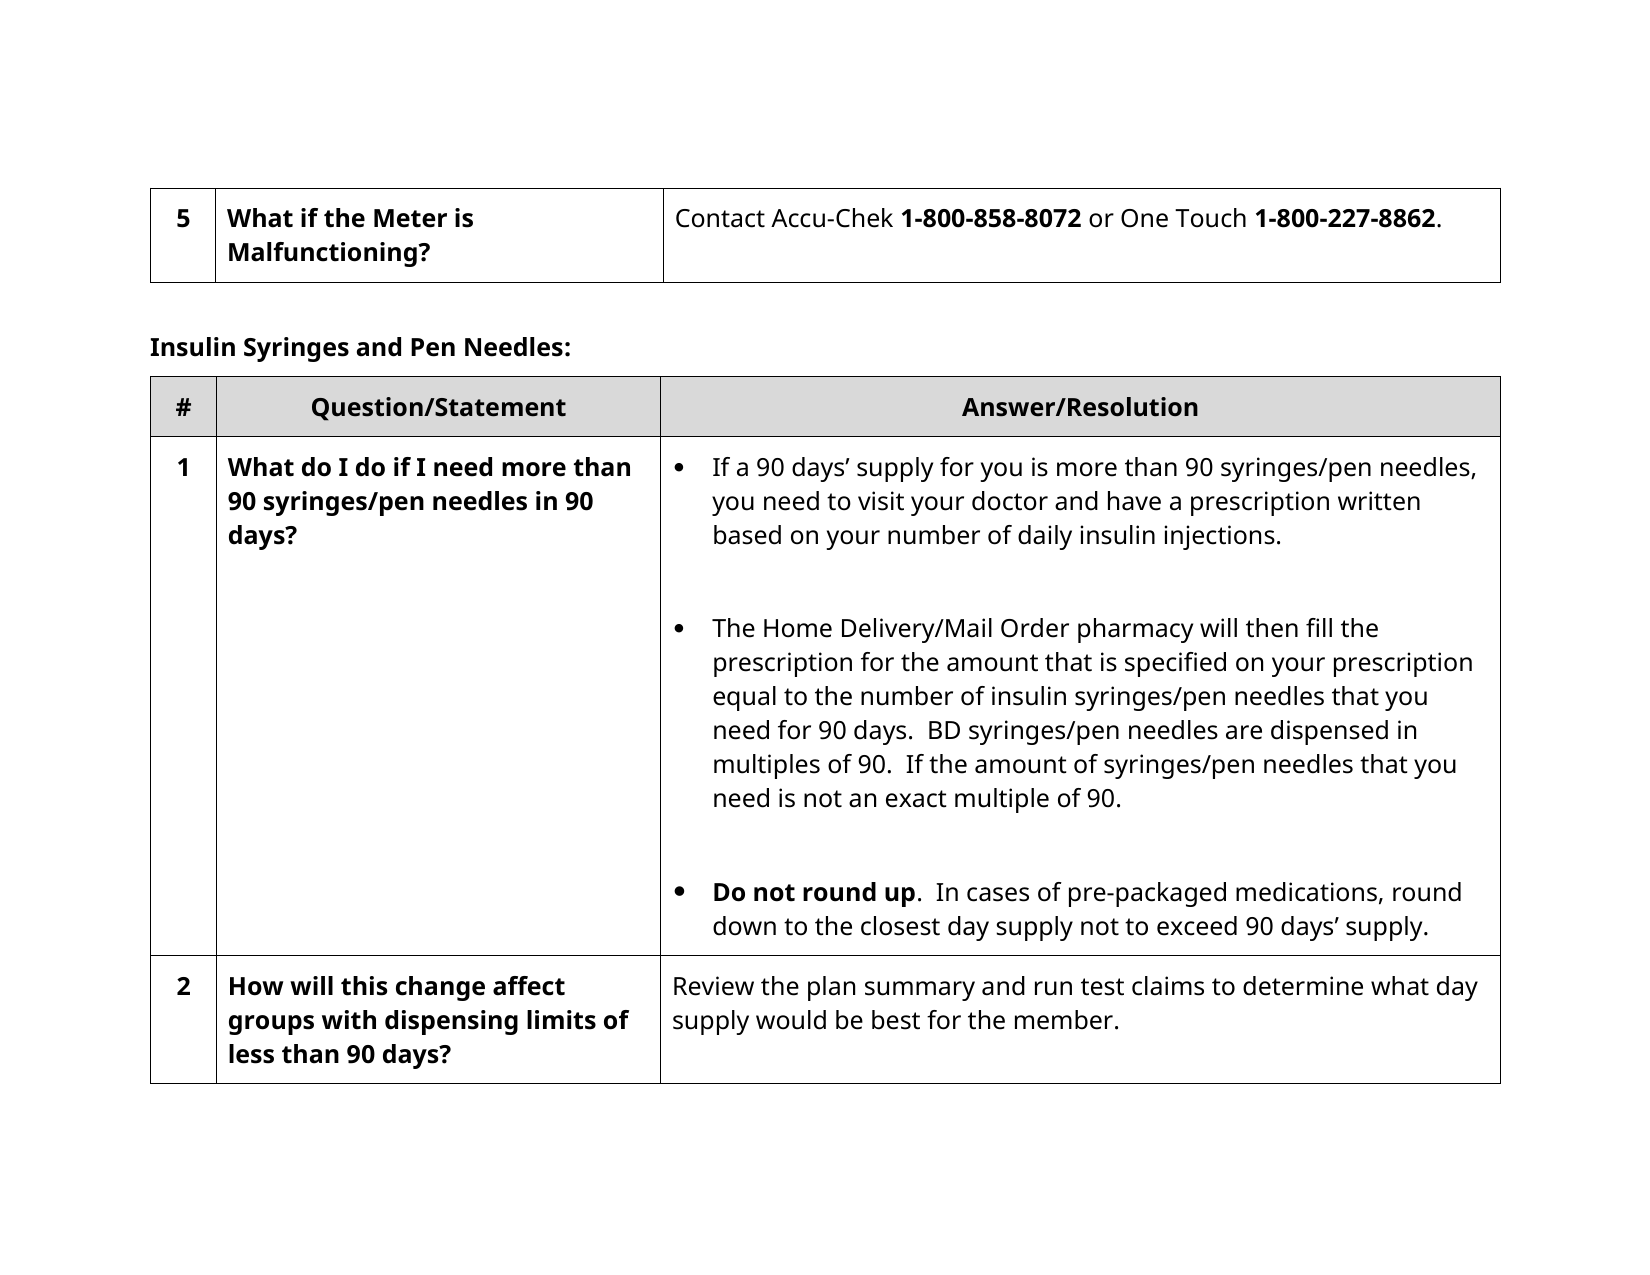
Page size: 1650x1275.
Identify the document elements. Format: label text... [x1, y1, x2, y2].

table_header Question/Statement [217, 377, 660, 436]
table_header # [151, 377, 216, 436]
table_cell Review the plan summary and run test claims to determine what day supply would be best for the member. [661, 956, 1500, 1083]
subtitle Insulin Syringes and Pen Needles: [150, 329, 1500, 363]
table_cell What if the Meter is Malfunctioning? [216, 189, 663, 282]
table_cell What do I do if I need more than 90 syringes/pen needles in 90 days? [217, 437, 660, 955]
table_cell 1 [151, 437, 216, 955]
table_cell Contact Accu-Chek 1-800-858-8072 or One Touch 1-800-227-8862. [664, 189, 1500, 282]
table_cell 2 [151, 956, 216, 1083]
table_cell 5 [151, 189, 215, 282]
table_header Answer/Resolution [661, 377, 1500, 436]
table_cell How will this change affect groups with dispensing limits of less than 90 days? [217, 956, 660, 1083]
table_cell If a 90 days’ supply for you is more than 90 syringes/pen needles, you need to visit your doctor and have a prescription written based on your number of daily insulin injections. The Home Delivery/Mail Order pharmacy will then fill the prescription for the amount that is specified on your prescription equal to the number of insulin syringes/pen needles that you need for 90 days. BD syringes/pen needles are dispensed in multiples of 90. If the amount of syringes/pen needles that you need is not an exact multiple of 90. Do not round up. In cases of pre-packaged medications, round down to the closest day supply not to exceed 90 days’ supply. [661, 437, 1500, 955]
